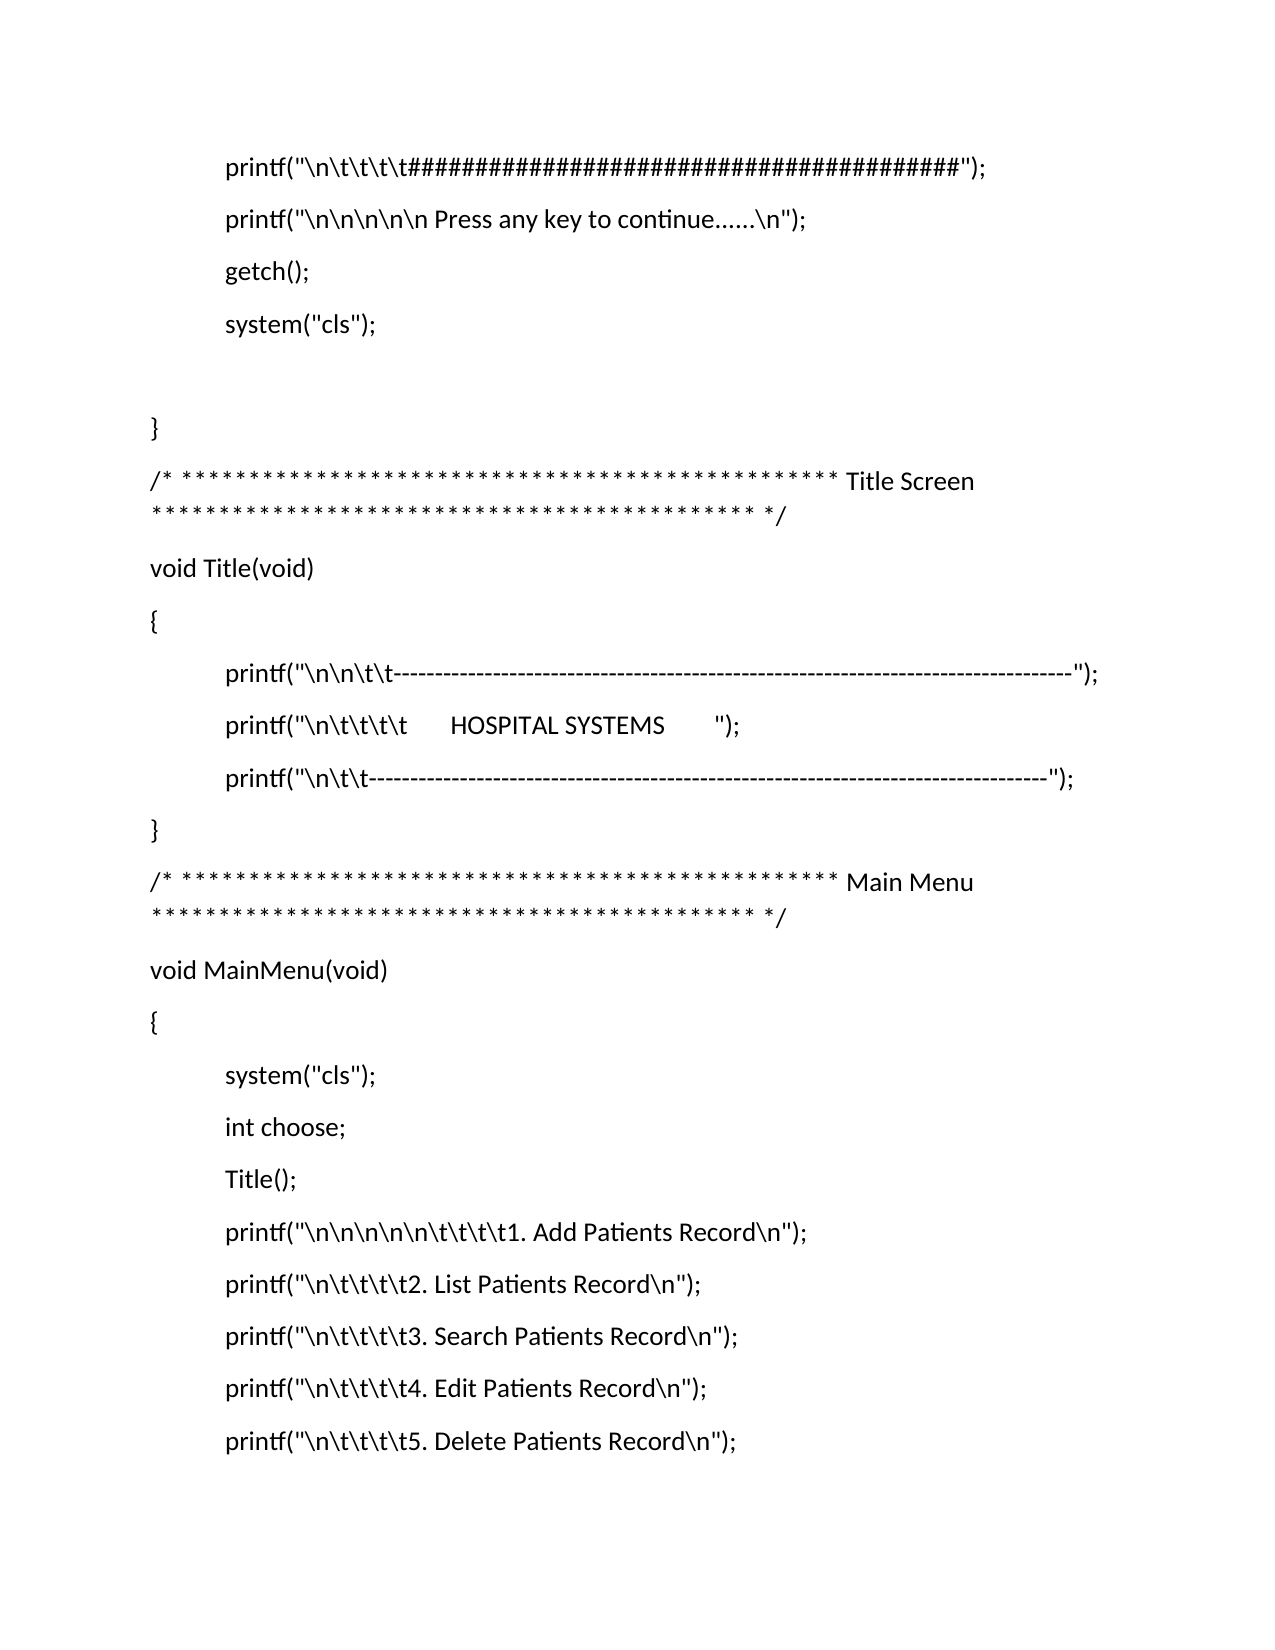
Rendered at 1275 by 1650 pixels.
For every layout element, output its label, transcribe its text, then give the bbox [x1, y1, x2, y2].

text printf("\n\t\t\t\t#########################################"); [150, 150, 1125, 183]
text printf("\n\n\n\n\n\t\t\t\t1. Add Patients Record\n"); [150, 1215, 1125, 1248]
text printf("\n\t\t\t\t2. List Patients Record\n"); [150, 1267, 1125, 1300]
text int choose; [150, 1110, 1125, 1143]
text printf("\n\t\t\t\t5. Delete Patients Record\n"); [150, 1424, 1125, 1457]
text printf("\n\t\t\t\t HOSPITAL SYSTEMS "); [150, 708, 1125, 742]
text void Title(void) [150, 552, 1125, 585]
text } [150, 411, 1125, 444]
text { [150, 604, 1125, 637]
text /* ************************************************* Title Screen ********************************************* */ [150, 464, 1125, 532]
text system("cls"); [150, 307, 1125, 340]
text printf("\n\n\n\n\n Press any key to continue......\n"); [150, 202, 1125, 235]
text void MainMenu(void) [150, 953, 1125, 986]
text getch(); [150, 254, 1125, 288]
text printf("\n\n\t\t----------------------------------------------------------------------------------"); [150, 656, 1125, 689]
text printf("\n\t\t\t\t4. Edit Patients Record\n"); [150, 1372, 1125, 1405]
text } [150, 813, 1125, 846]
text printf("\n\t\t----------------------------------------------------------------------------------"); [150, 761, 1125, 794]
text Title(); [150, 1162, 1125, 1196]
text { [150, 1006, 1125, 1039]
text system("cls"); [150, 1058, 1125, 1091]
text printf("\n\t\t\t\t3. Search Patients Record\n"); [150, 1319, 1125, 1352]
text /* ************************************************* Main Menu ********************************************* */ [150, 865, 1125, 934]
